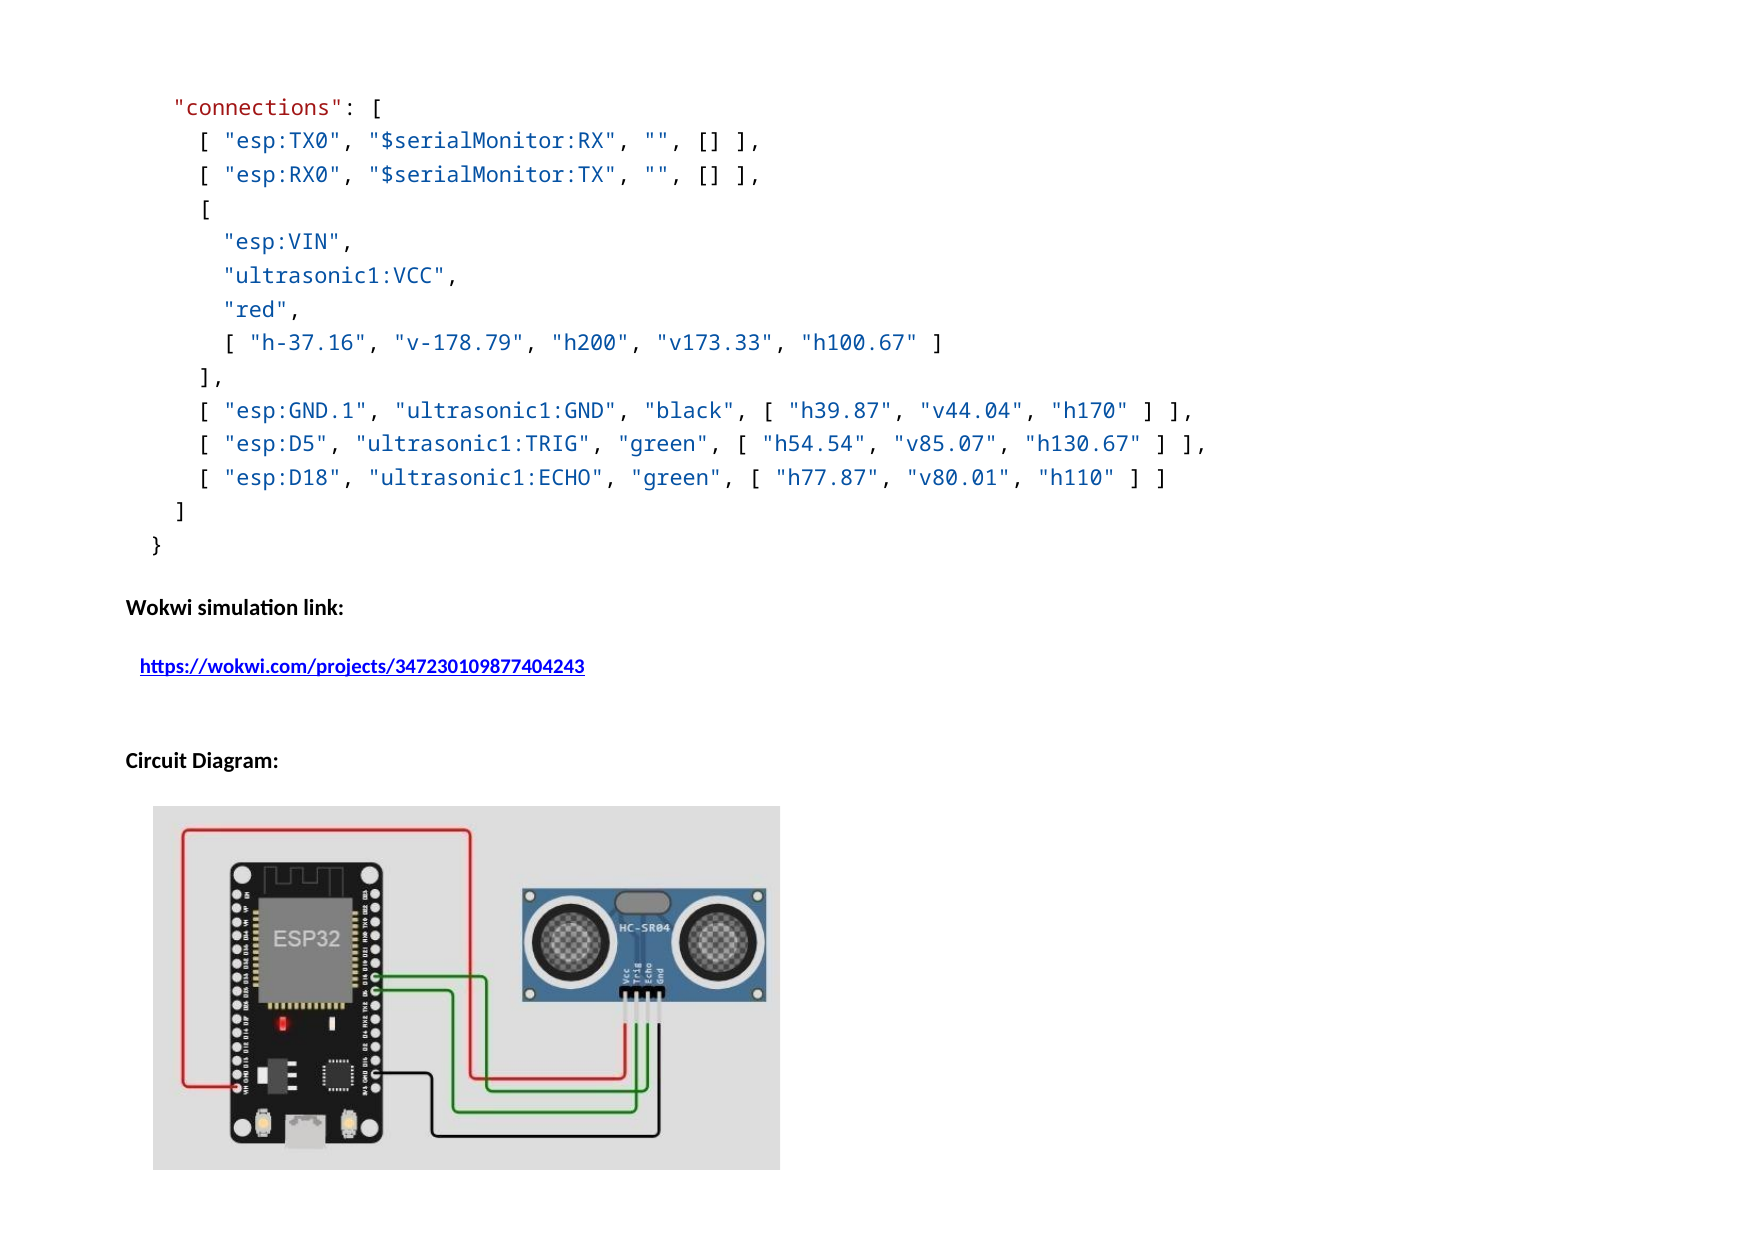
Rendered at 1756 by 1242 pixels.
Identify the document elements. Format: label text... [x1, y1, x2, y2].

text Wokwi simulation link: [126, 593, 1302, 621]
text [ "esp:TX0", "$serialMonitor:RX", "", [] ], [197, 125, 1302, 155]
text [ "h-37.16", "v-178.79", "h200", "v173.33", "h100.67" ] [222, 327, 1302, 357]
text [ [198, 193, 1146, 222]
text "ultrasonic1:VCC", [222, 260, 1302, 290]
picture [153, 806, 781, 1170]
text Circuit Diagram: [126, 746, 1302, 774]
text https://wokwi.com/projects/347230109877404243 [139, 653, 1302, 679]
text "connections": [ [172, 91, 731, 121]
text "esp:VIN", [222, 226, 1302, 256]
text "red", [222, 294, 1302, 323]
text } [150, 529, 1146, 559]
text ], [198, 361, 1146, 391]
text [ "esp:D18", "ultrasonic1:ECHO", "green", [ "h77.87", "v80.01", "h110" ] ] [197, 462, 1302, 492]
text [ "esp:RX0", "$serialMonitor:TX", "", [] ], [197, 159, 1302, 189]
text [ "esp:D5", "ultrasonic1:TRIG", "green", [ "h54.54", "v85.07", "h130.67" ] ], [197, 428, 1302, 458]
text [ "esp:GND.1", "ultrasonic1:GND", "black", [ "h39.87", "v44.04", "h170" ] ], [197, 394, 1302, 424]
text ] [174, 496, 1146, 525]
